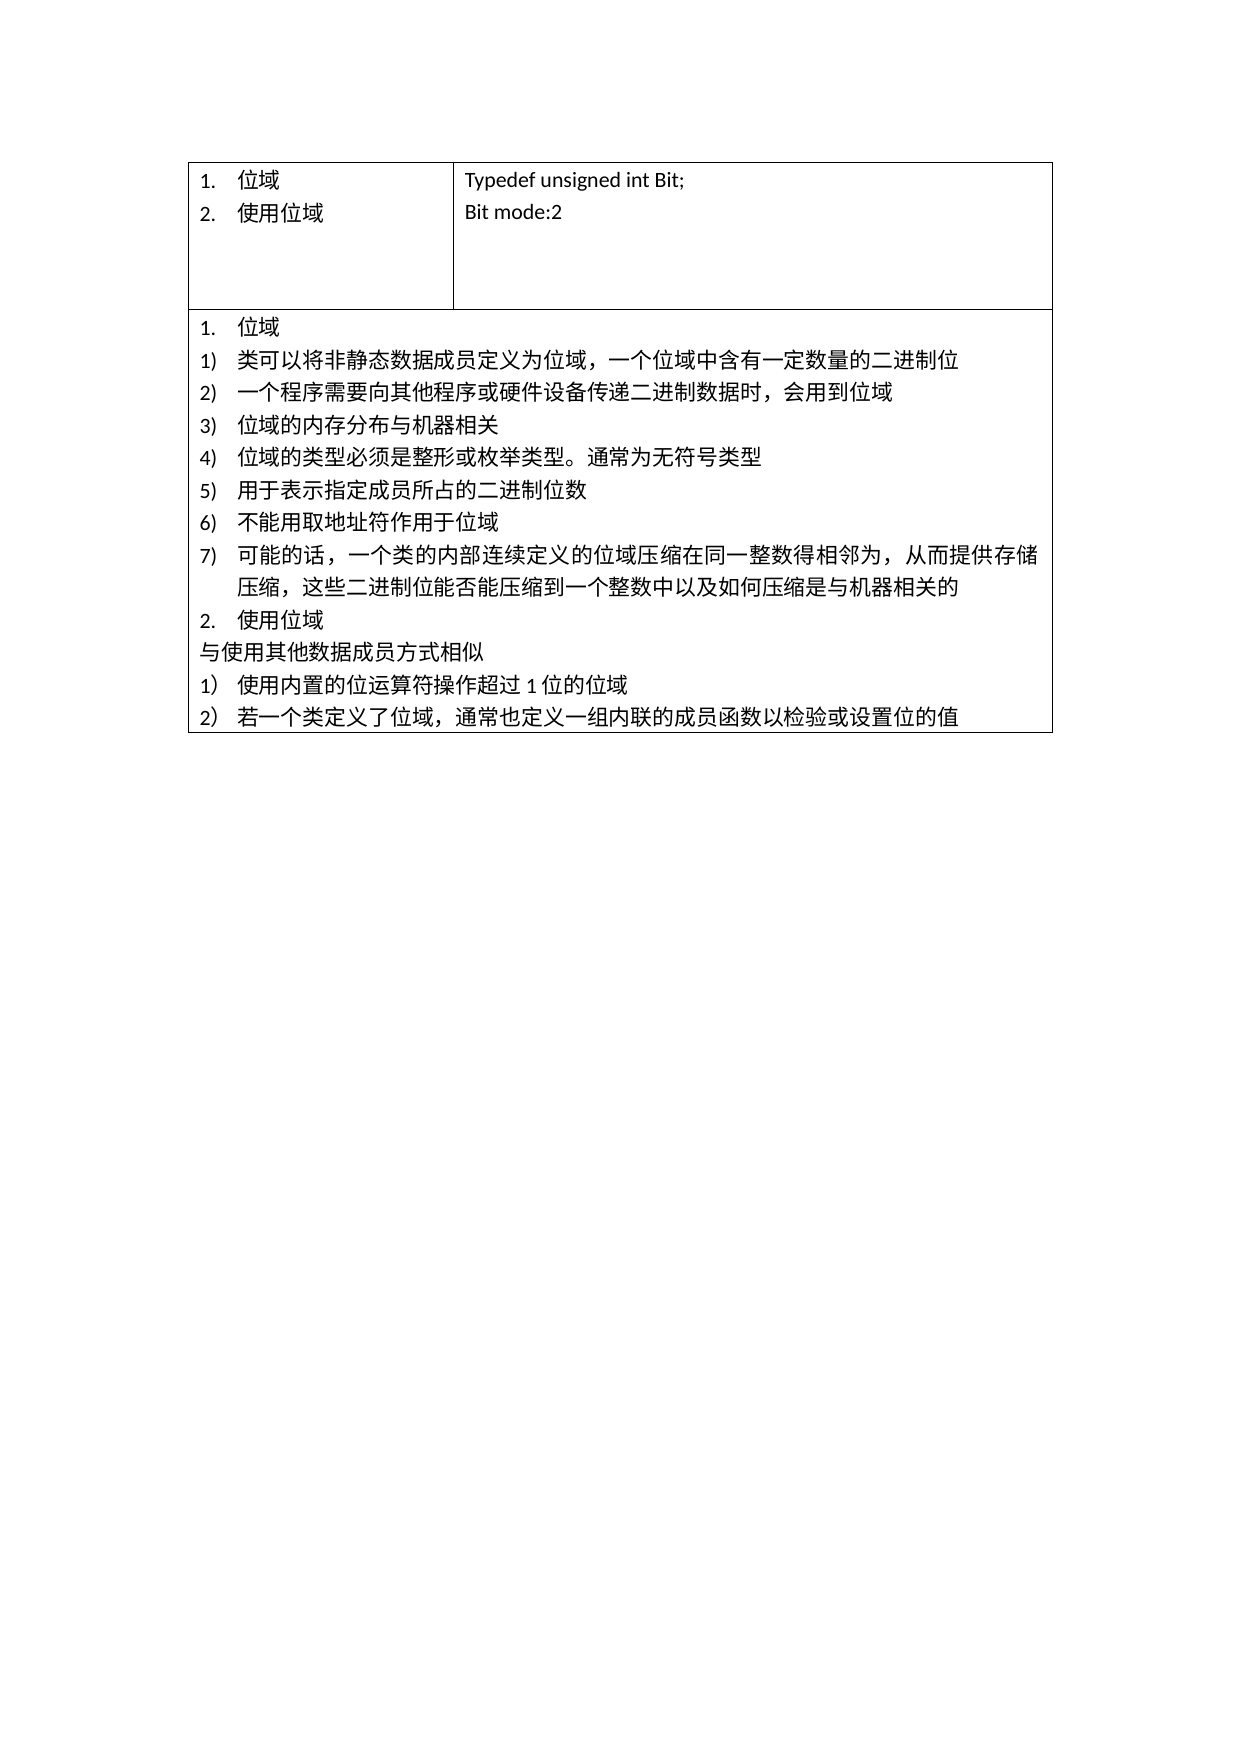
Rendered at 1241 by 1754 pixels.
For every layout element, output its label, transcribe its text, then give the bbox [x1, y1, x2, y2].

table_header Typedef unsigned int Bit; Bit mode:2 [454, 163, 1052, 309]
table_cell 位域 类可以将非静态数据成员定义为位域，一个位域中含有一定数量的二进制位 一个程序需要向其他程序或硬件设备传递二进制数据时，会用到位域 位域的内存分布与机器相关 位域的类型必须是整形或枚举类型。通常为无符号类型 用于表示指定成员所占的二进制位数 不能用取地址符作用于位域 可能的话，一个类的内部连续定义的位域压缩在同一整数得相邻为，从而提供存储压缩，这些二进制位能否能压缩到一个整数中以及如何压缩是与机器相关的 使用位域 与使用其他数据成员方式相似 使用内置的位运算符操作超过1位的位域 若一个类定义了位域，通常也定义一组内联的成员函数以检验或设置位的值 [189, 310, 1052, 732]
table_header 位域 使用位域 [189, 163, 453, 309]
